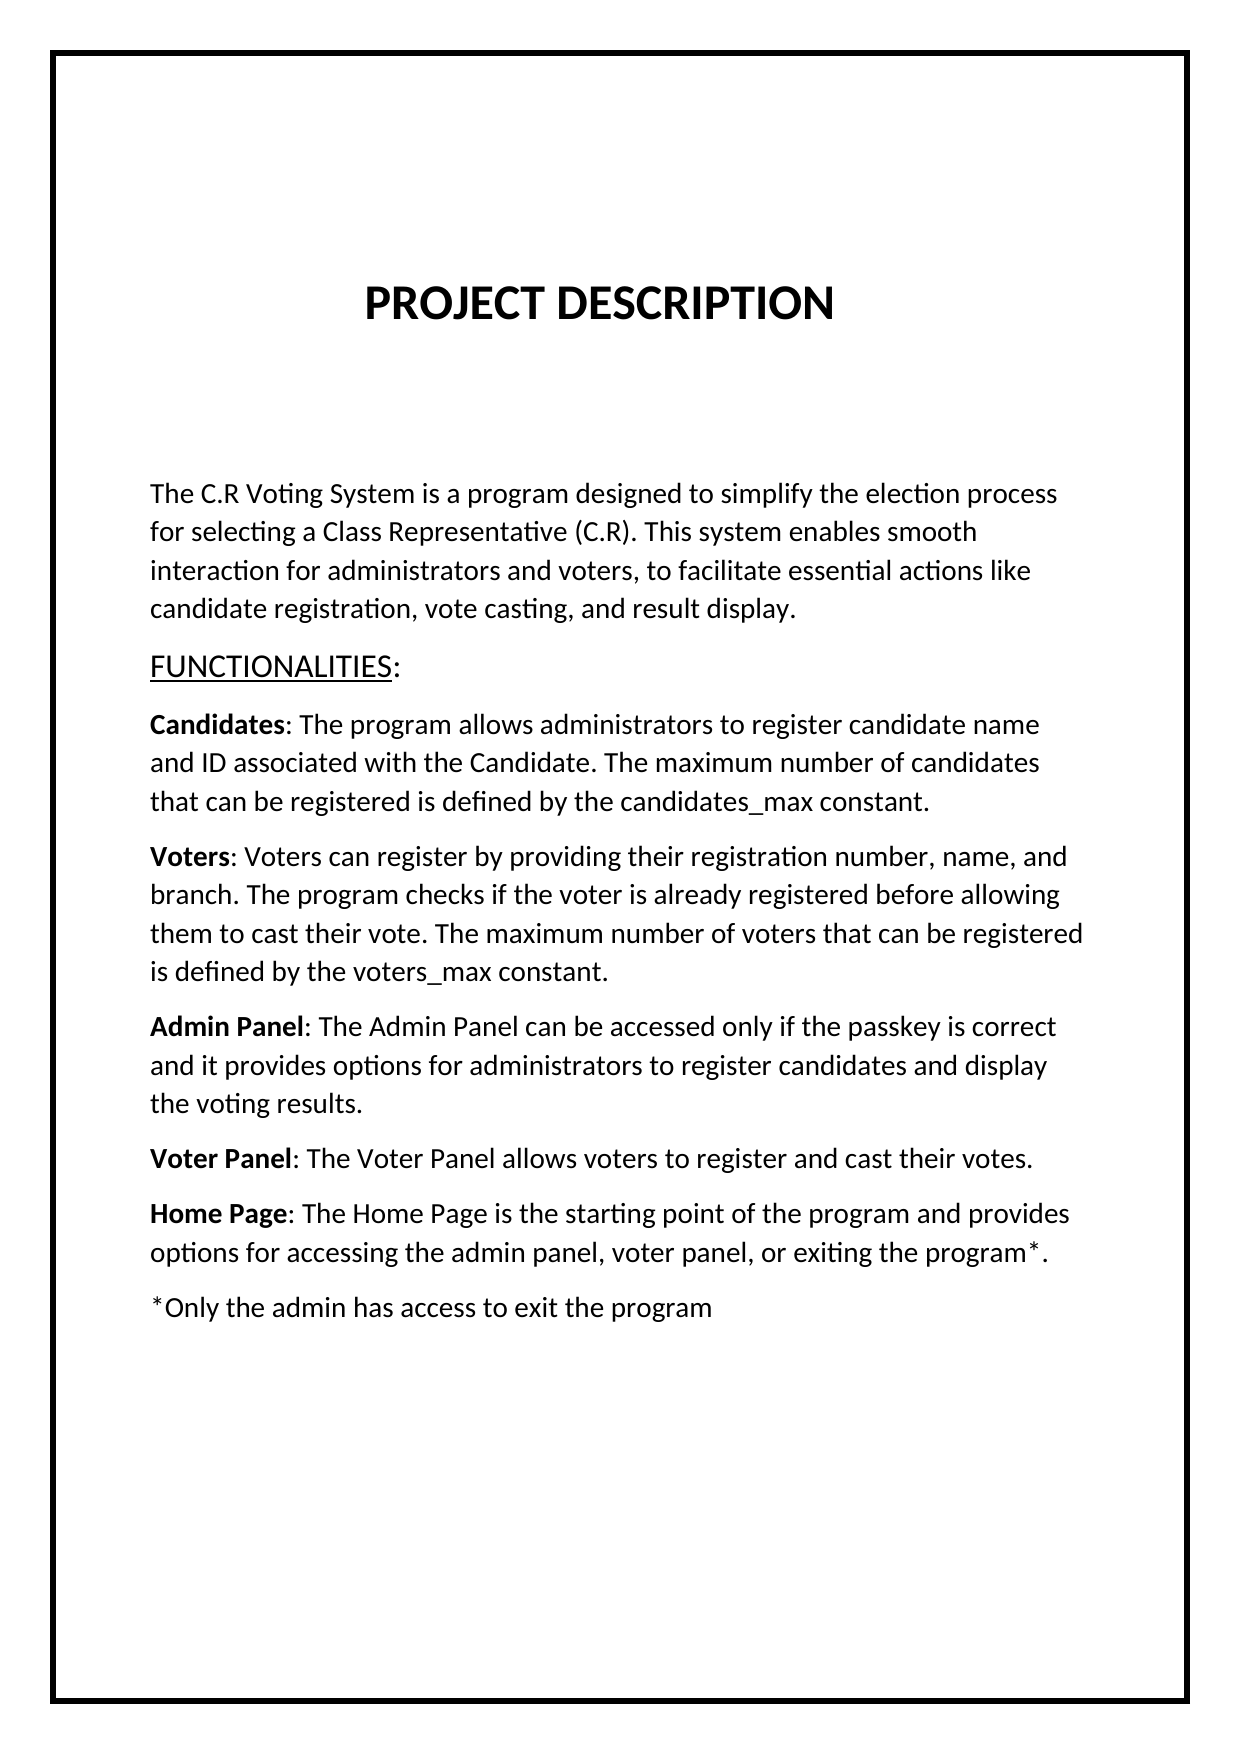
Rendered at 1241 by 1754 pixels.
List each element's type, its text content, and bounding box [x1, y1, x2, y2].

text FUNCTIONALITIES: [150, 645, 1090, 686]
text Home Page: The Home Page is the starting point of the program and provides options for accessing the admin panel, voter panel, or exiting the program*. [150, 1196, 1090, 1269]
text The C.R Voting System is a program designed to simplify the election process for selecting a Class Representative (C.R). This system enables smooth interaction for administrators and voters, to facilitate essential actions like candidate registration, vote casting, and result display. [150, 475, 1090, 626]
text Admin Panel: The Admin Panel can be accessed only if the passkey is correct and it provides options for administrators to register candidates and display the voting results. [150, 1008, 1090, 1121]
text Voter Panel: The Voter Panel allows voters to register and cast their votes. [150, 1140, 1090, 1176]
text Voters: Voters can register by providing their registration number, name, and branch. The program checks if the voter is already registered before allowing them to cast their vote. The maximum number of voters that can be registered is defined by the voters_max constant. [150, 838, 1090, 989]
text Candidates: The program allows administrators to register candidate name and ID associated with the Candidate. The maximum number of candidates that can be registered is defined by the candidates_max constant. [150, 706, 1090, 818]
text PROJECT DESCRIPTION [150, 271, 1090, 332]
text *Only the admin has access to exit the program [150, 1289, 1090, 1325]
